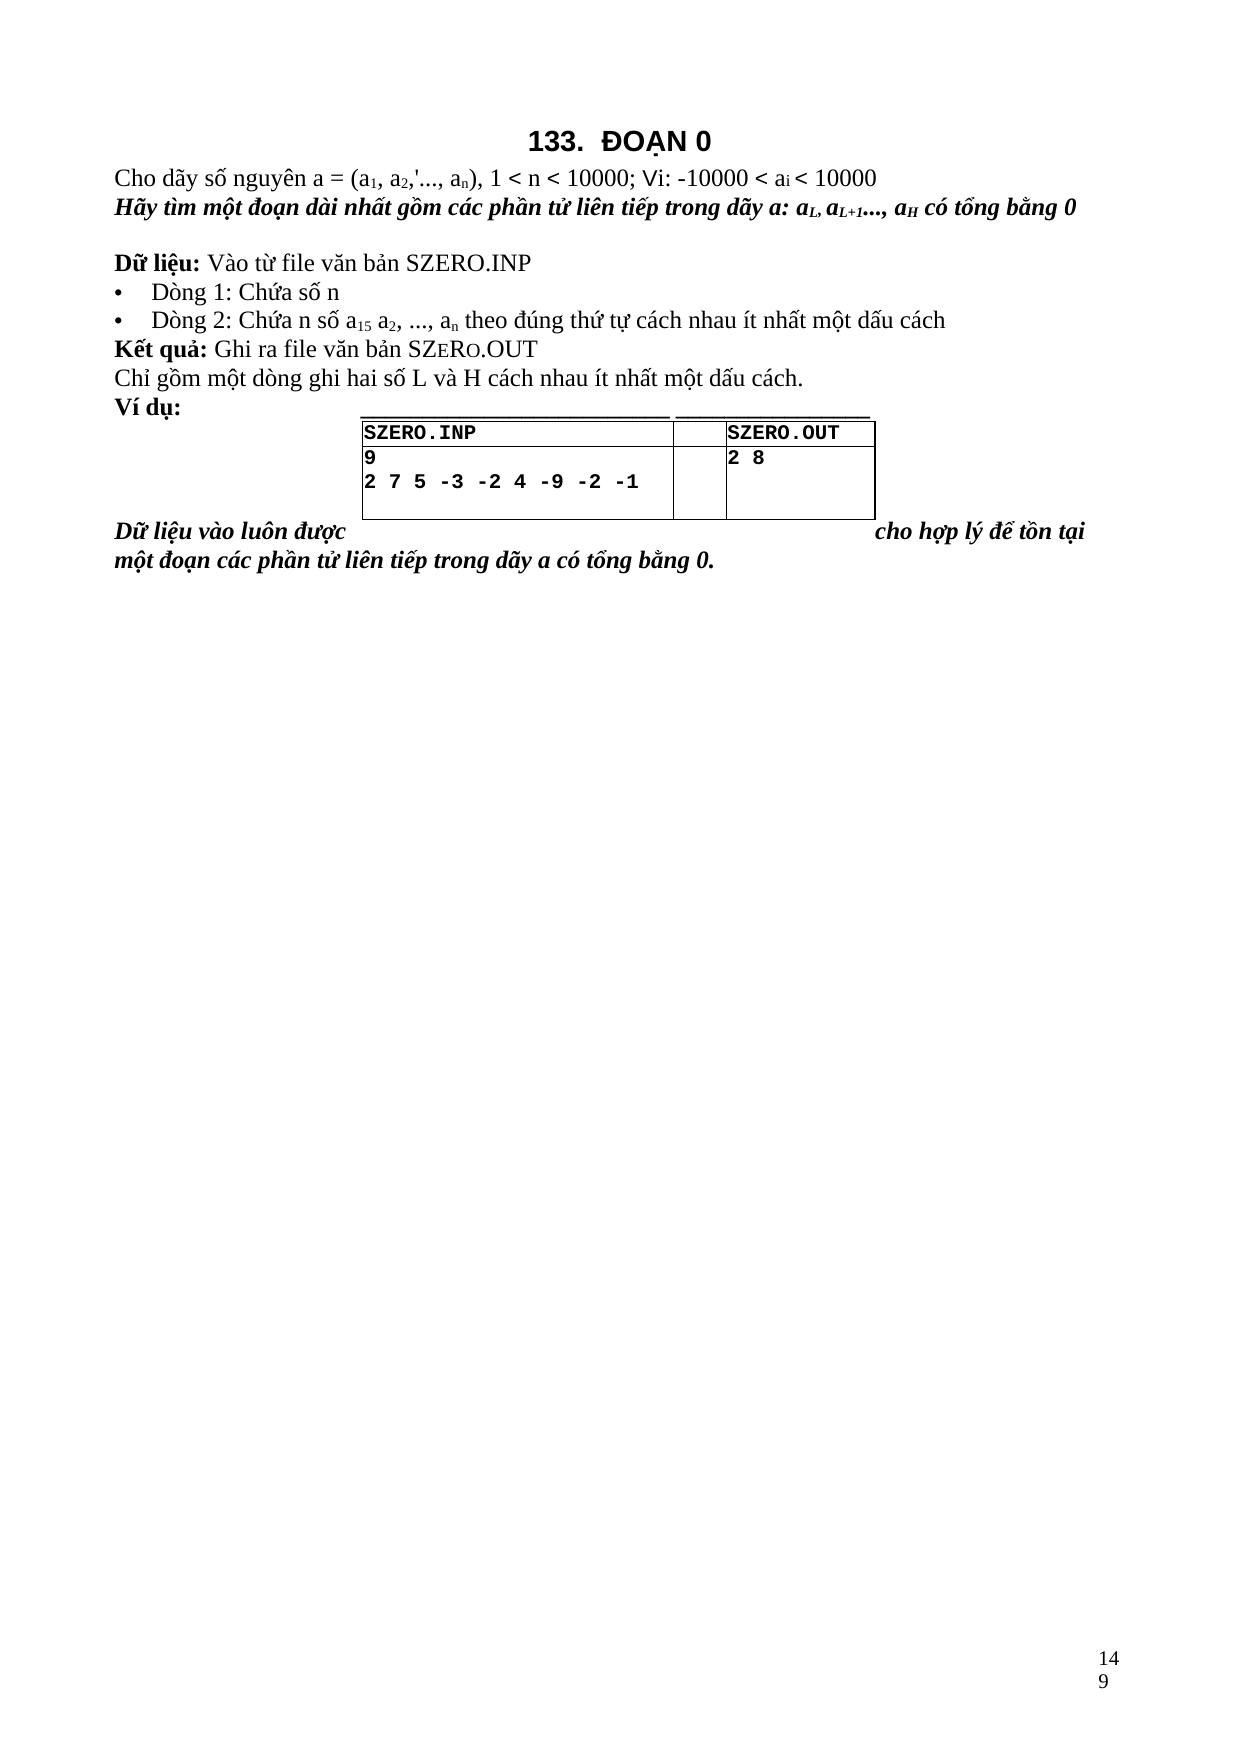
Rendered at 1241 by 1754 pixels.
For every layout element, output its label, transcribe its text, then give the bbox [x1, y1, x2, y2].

text Kết quả: Ghi ra file văn bản SZeRo.OUT [114, 334, 1125, 363]
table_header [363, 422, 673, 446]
text Dữ liệu: Vào từ file văn bản SZERO.INP [114, 248, 1125, 277]
subtitle Hãy tìm một đoạn dài nhất gồm các phần tử liên tiếp trong dãy a: aL, aL+1..., aH có tổng bằng 0 [114, 192, 1125, 221]
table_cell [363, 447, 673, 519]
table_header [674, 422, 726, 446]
subtitle Dữ liệu vào luôn được cho hợp lý để tồn tại một đoạn các phần tử liên tiếp trong dãy a có tổng bằng 0. [114, 516, 1125, 574]
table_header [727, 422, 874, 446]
text Cho dãy số nguyên a = (a1, a2,'..., an), 1 < n < 10000; Vi: -10000 < ai < 10000 [114, 163, 1125, 192]
list Dòng 2: Chứa n số a15 a2, ..., an theo đúng thứ tự cách nhau ít nhất một dấu cách [114, 305, 1125, 334]
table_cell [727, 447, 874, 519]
text Chỉ gồm một dòng ghi hai số L và H cách nhau ít nhất một dấu cách. [114, 363, 1125, 392]
text Ví dụ: [114, 392, 1125, 420]
subtitle ĐOẠN 0 [114, 123, 1125, 157]
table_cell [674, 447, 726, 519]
list Dòng 1: Chứa số n [114, 277, 1125, 305]
